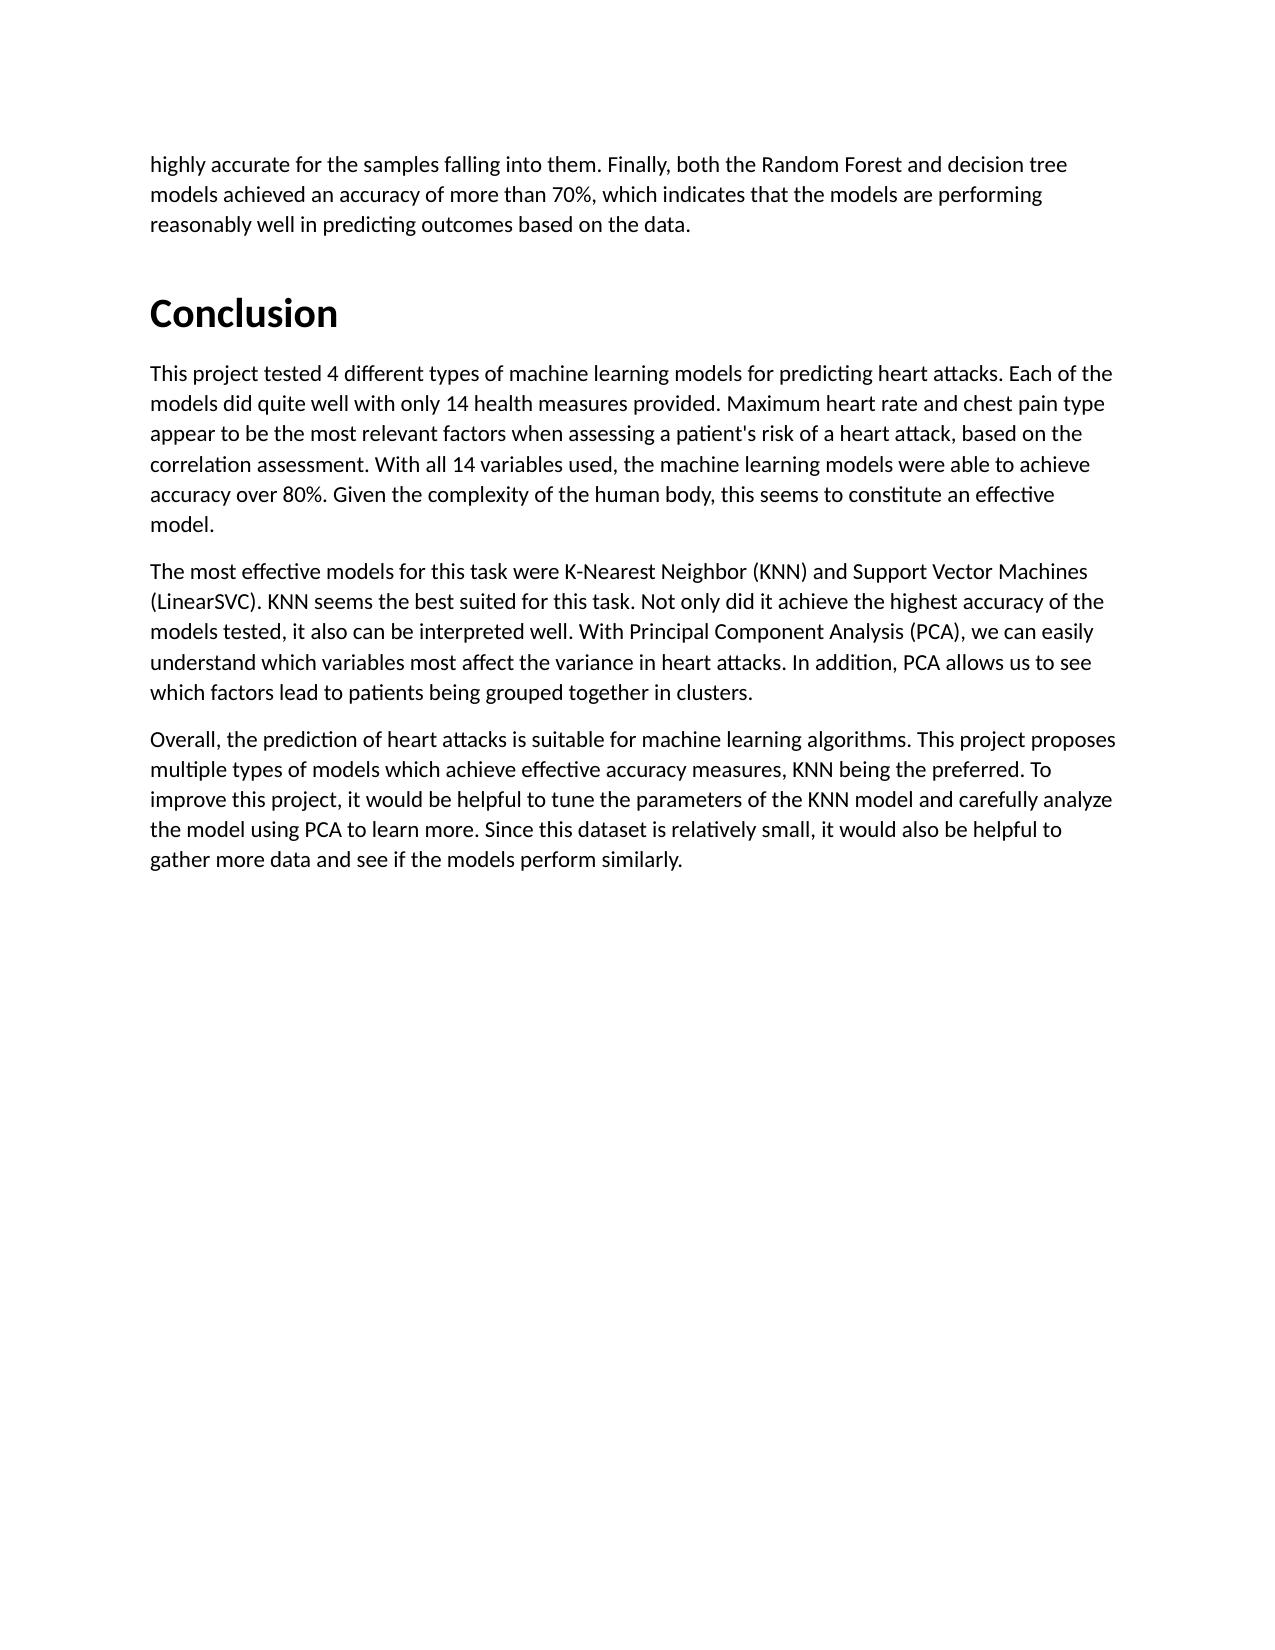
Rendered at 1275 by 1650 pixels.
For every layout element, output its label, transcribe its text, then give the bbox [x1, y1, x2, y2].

text The most effective models for this task were K-Nearest Neighbor (KNN) and Support Vector Machines (LinearSVC). KNN seems the best suited for this task. Not only did it achieve the highest accuracy of the models tested, it also can be interpreted well. With Principal Component Analysis (PCA), we can easily understand which variables most affect the variance in heart attacks. In addition, PCA allows us to see which factors lead to patients being grouped together in clusters. [150, 557, 1125, 706]
text Conclusion [150, 287, 1125, 338]
text This project tested 4 different types of machine learning models for predicting heart attacks. Each of the models did quite well with only 14 health measures provided. Maximum heart rate and chest pain type appear to be the most relevant factors when assessing a patient's risk of a heart attack, based on the correlation assessment. With all 14 variables used, the machine learning models were able to achieve accuracy over 80%. Given the complexity of the human body, this seems to constitute an effective model. [150, 359, 1125, 538]
text Overall, the prediction of heart attacks is suitable for machine learning algorithms. This project proposes multiple types of models which achieve effective accuracy measures, KNN being the preferred. To improve this project, it would be helpful to tune the parameters of the KNN model and carefully analyze the model using PCA to learn more. Since this dataset is relatively small, it would also be helpful to gather more data and see if the models perform similarly. [150, 725, 1125, 873]
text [150, 150, 1125, 238]
